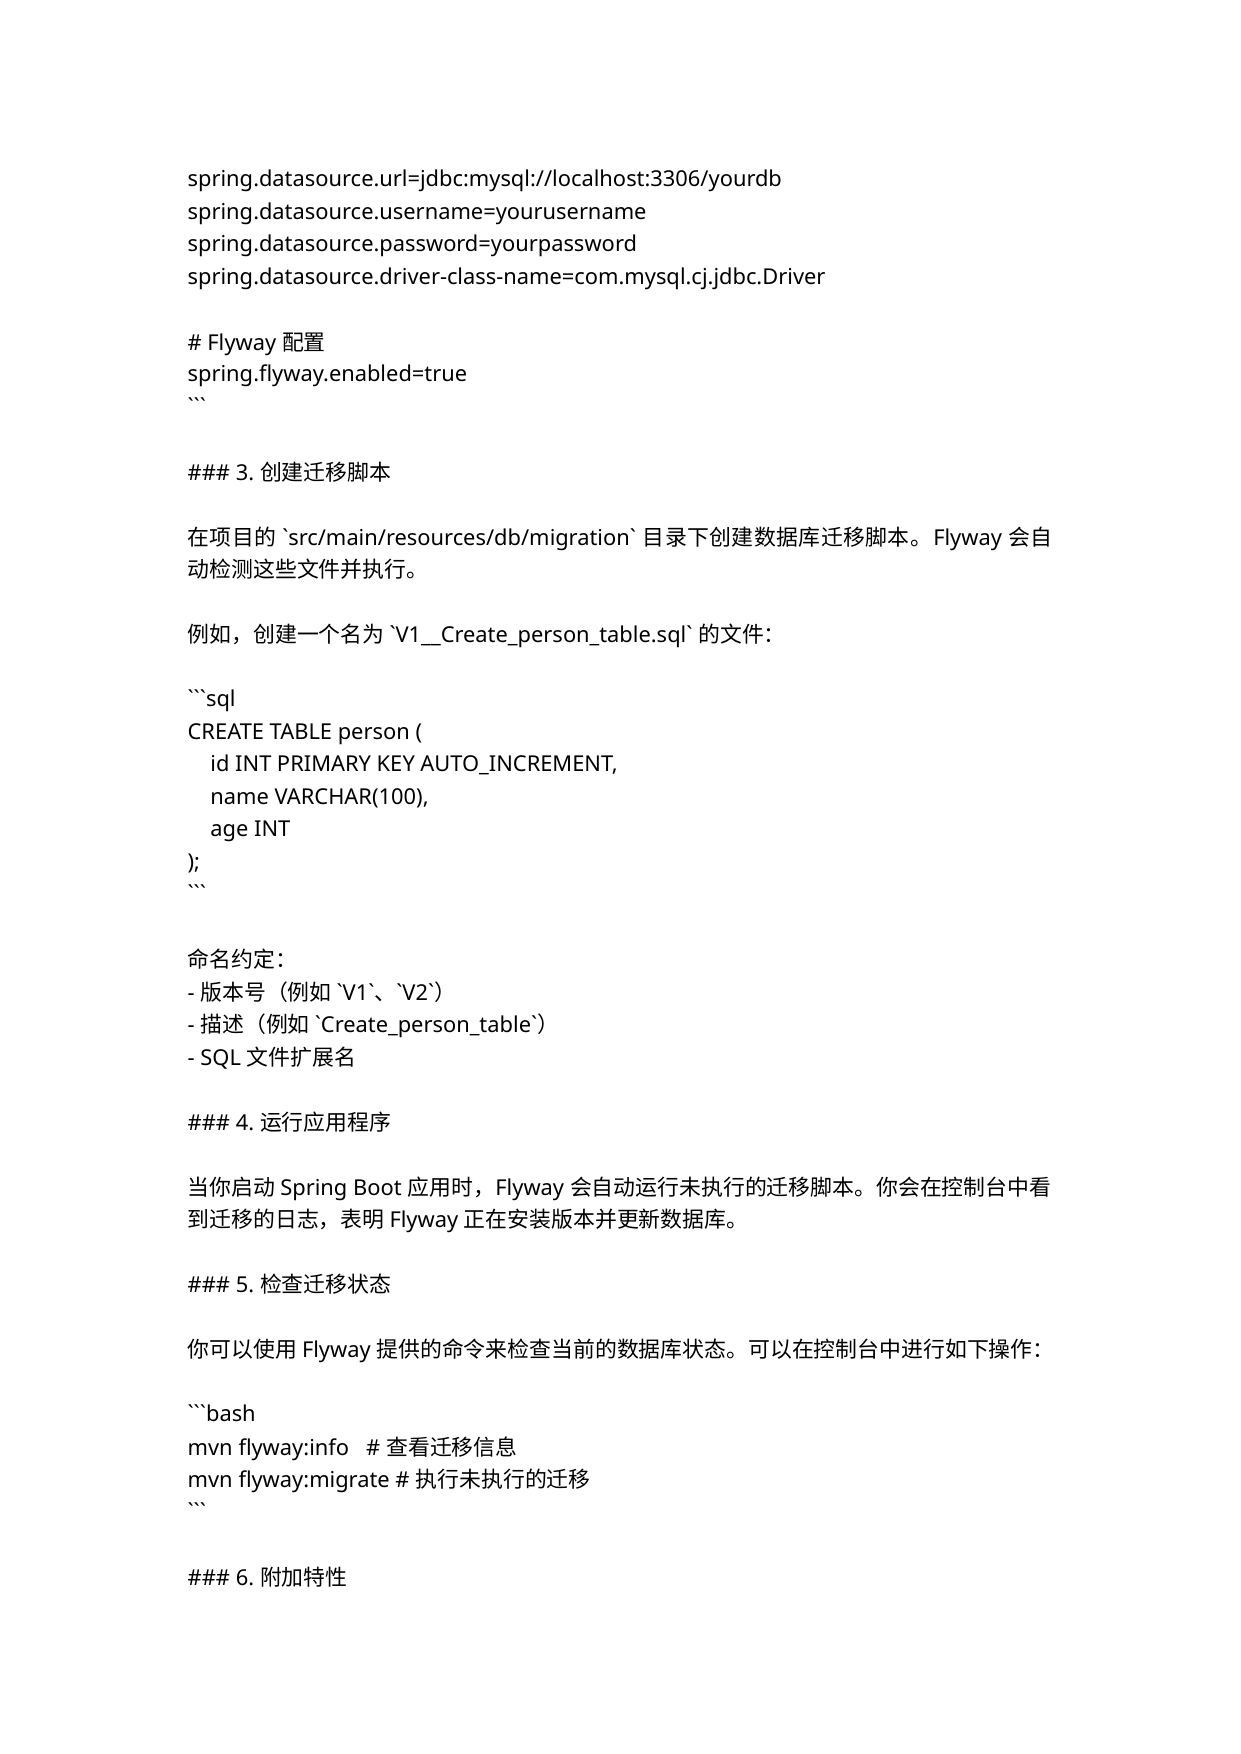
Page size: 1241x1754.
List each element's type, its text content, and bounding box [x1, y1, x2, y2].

text 你可以使用 Flyway 提供的命令来检查当前的数据库状态。可以在控制台中进行如下操作： [187, 1332, 1053, 1364]
text ); [187, 844, 1053, 877]
text - 描述（例如 `Create_person_table`） [187, 1007, 1053, 1039]
text spring.flyway.enabled=true [187, 357, 1053, 389]
text spring.datasource.password=yourpassword [187, 227, 1053, 259]
text ### 5. 检查迁移状态 [187, 1267, 1053, 1299]
text mvn flyway:info # 查看迁移信息 [187, 1429, 1053, 1462]
text mvn flyway:migrate # 执行未执行的迁移 [187, 1462, 1053, 1494]
text CREATE TABLE person ( [187, 714, 1053, 747]
text spring.datasource.url=jdbc:mysql://localhost:3306/yourdb [187, 162, 1053, 194]
text ### 6. 附加特性 [187, 1559, 1053, 1592]
text age INT [187, 812, 1053, 844]
text ```bash [187, 1397, 1053, 1429]
text # Flyway 配置 [187, 324, 1053, 357]
text name VARCHAR(100), [187, 779, 1053, 812]
text ``` [187, 389, 1053, 422]
text id INT PRIMARY KEY AUTO_INCREMENT, [187, 747, 1053, 779]
text 例如，创建一个名为 `V1__Create_person_table.sql` 的文件： [187, 617, 1053, 649]
text - 版本号（例如 `V1`、`V2`） [187, 974, 1053, 1007]
text 当你启动 Spring Boot 应用时，Flyway 会自动运行未执行的迁移脚本。你会在控制台中看到迁移的日志，表明 Flyway 正在安装版本并更新数据库。 [187, 1169, 1053, 1234]
text ``` [187, 1494, 1053, 1527]
text ```sql [187, 682, 1053, 714]
text ``` [187, 877, 1053, 909]
text 命名约定： [187, 942, 1053, 974]
text ### 4. 运行应用程序 [187, 1104, 1053, 1137]
text 在项目的 `src/main/resources/db/migration` 目录下创建数据库迁移脚本。Flyway 会自动检测这些文件并执行。 [187, 519, 1053, 584]
text - SQL 文件扩展名 [187, 1039, 1053, 1072]
text spring.datasource.driver-class-name=com.mysql.cj.jdbc.Driver [187, 259, 1053, 292]
text ### 3. 创建迁移脚本 [187, 454, 1053, 487]
text spring.datasource.username=yourusername [187, 194, 1053, 227]
